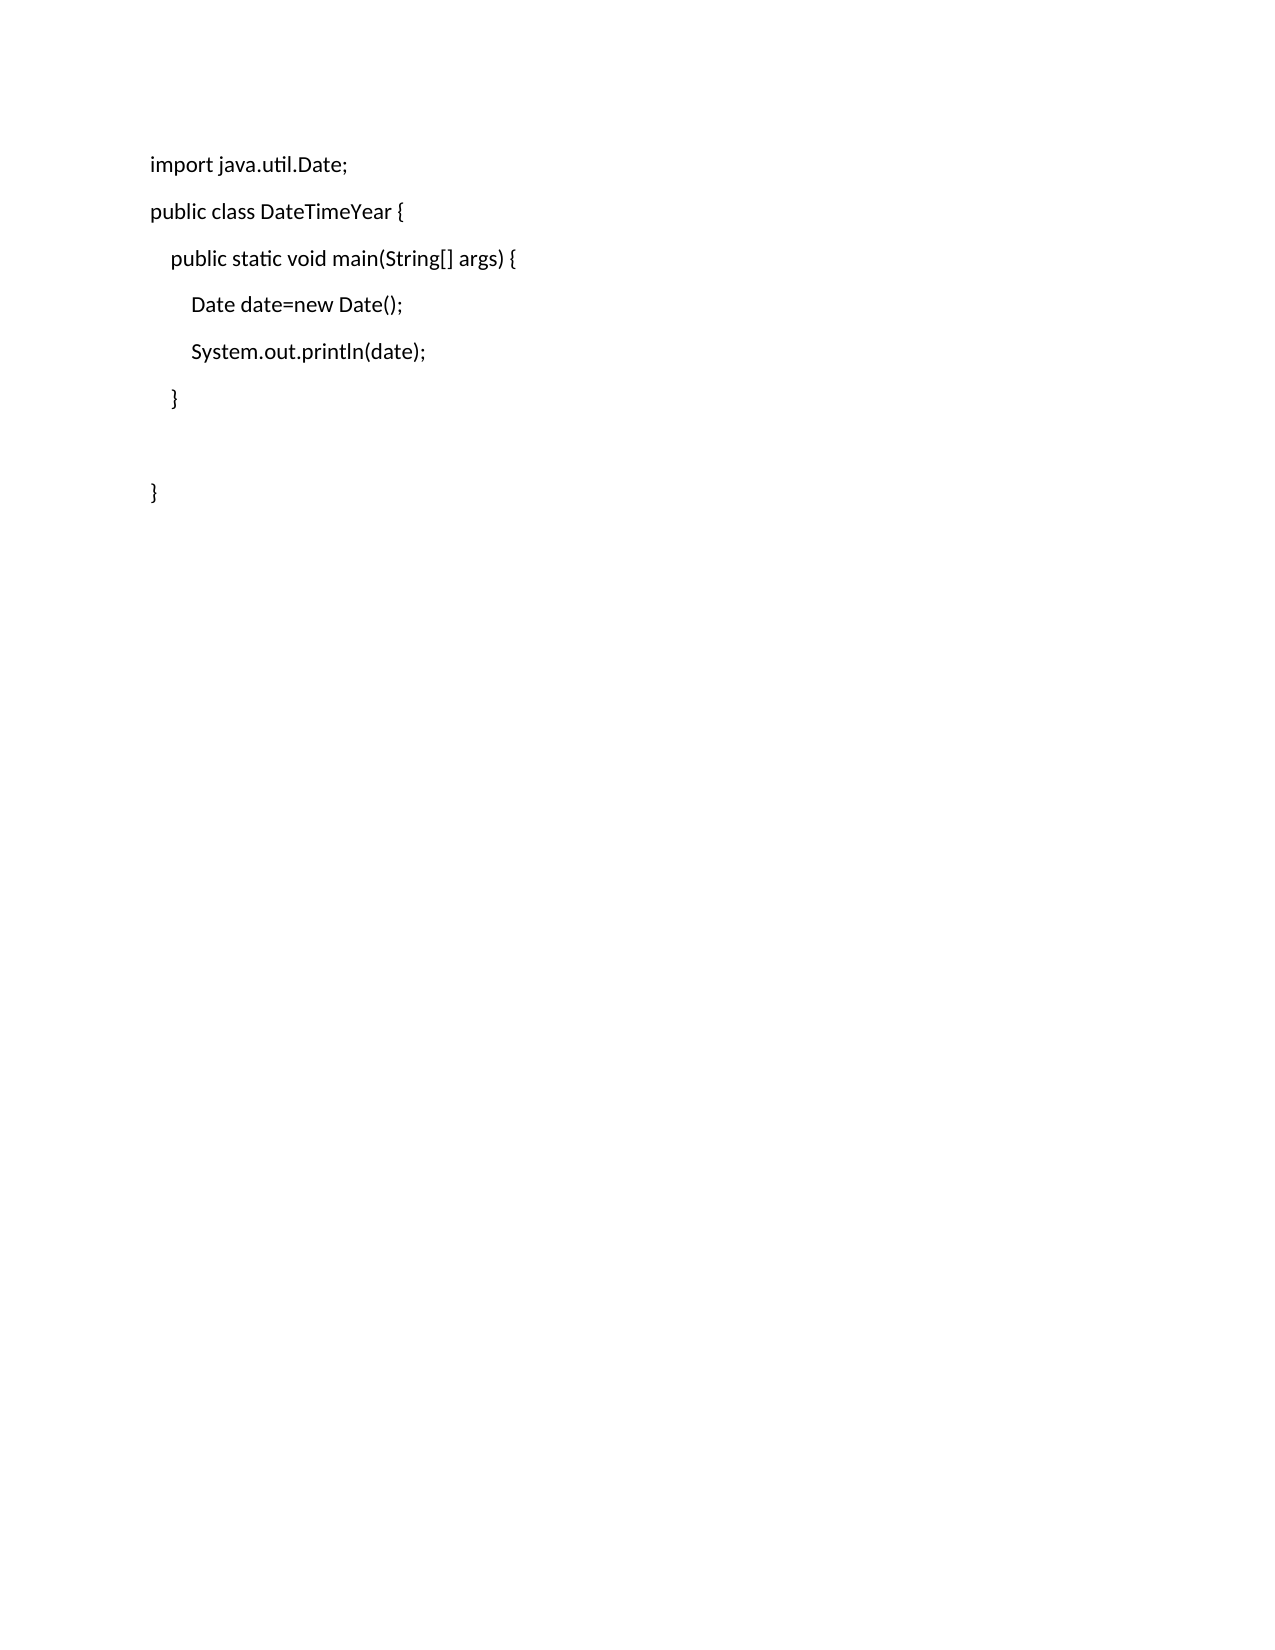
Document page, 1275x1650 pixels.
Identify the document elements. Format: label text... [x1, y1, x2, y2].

text System.out.println(date); [150, 337, 1125, 366]
text import java.util.Date; [150, 150, 1125, 178]
text } [150, 384, 1125, 412]
text Date date=new Date(); [150, 291, 1125, 319]
text public class DateTimeYear { [150, 197, 1125, 225]
text public static void main(String[] args) { [150, 244, 1125, 272]
text } [150, 478, 1125, 506]
